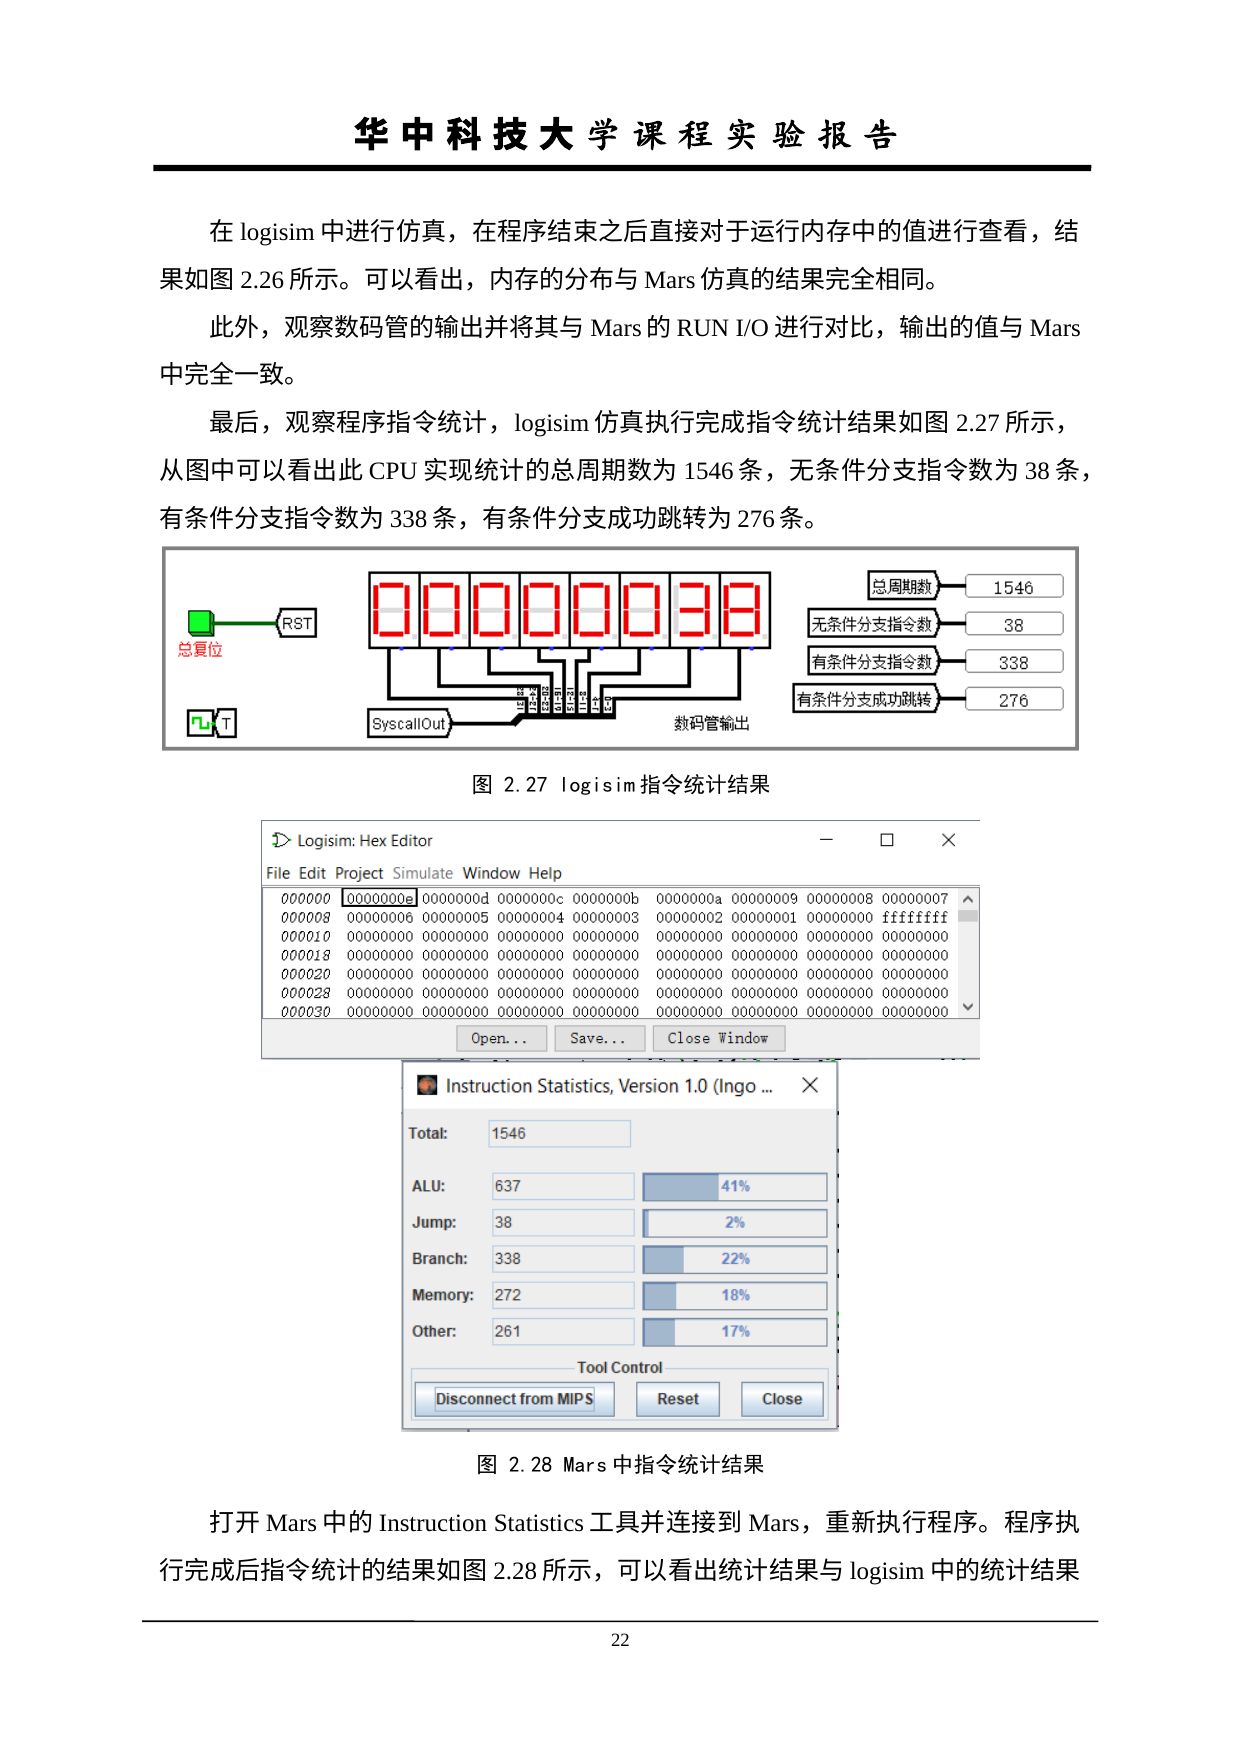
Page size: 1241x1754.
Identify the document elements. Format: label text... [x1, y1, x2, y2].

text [159, 541, 1081, 1592]
text 此外，观察数码管的输出并将其与Mars的RUN I/O进行对比，输出的值与Mars中完全一致。 [159, 301, 1081, 397]
